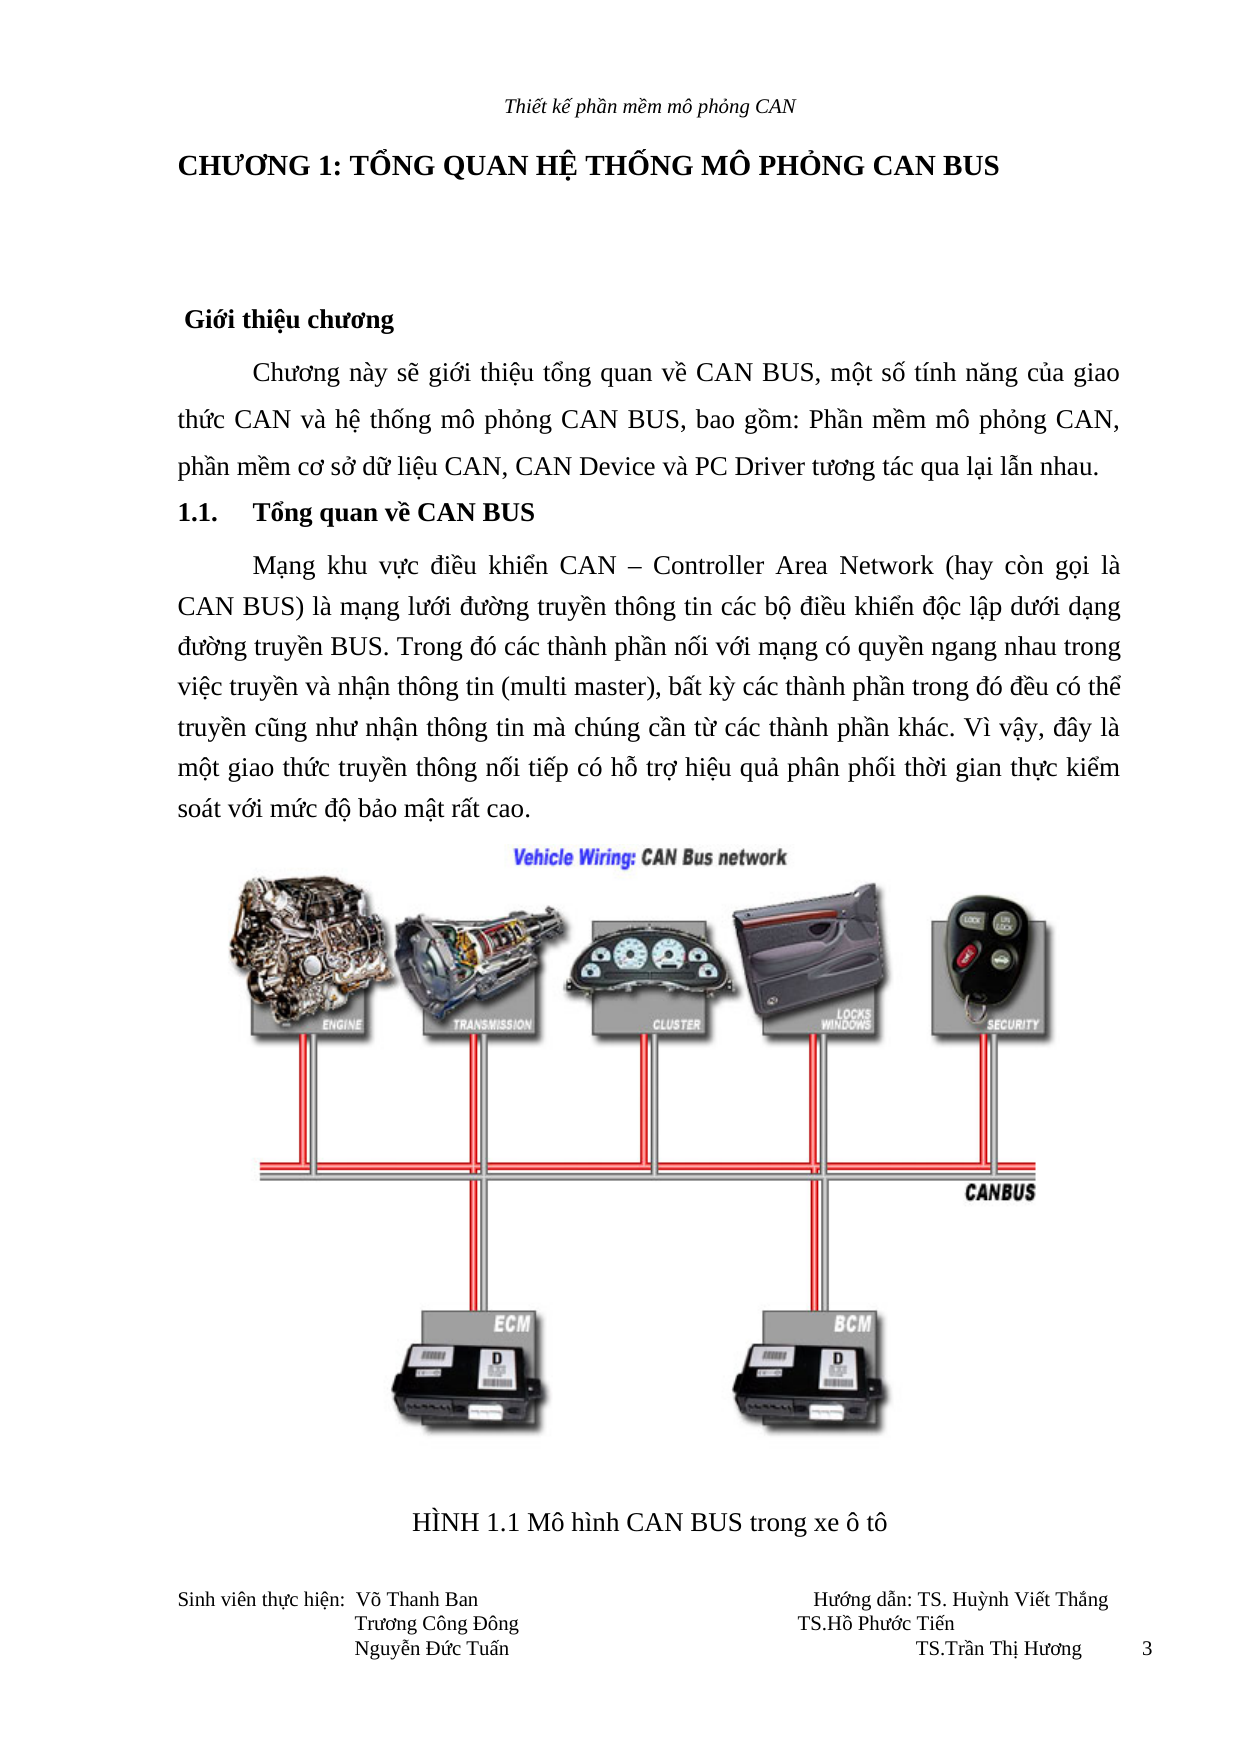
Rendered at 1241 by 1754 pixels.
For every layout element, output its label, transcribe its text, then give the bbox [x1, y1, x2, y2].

picture [227, 844, 1072, 1486]
text Chương này sẽ giới thiệu tổng quan về CAN BUS, một số tính năng của giao thức CAN và hệ thống mô phỏng CAN BUS, bao gồm: Phần mềm mô phỏng CAN, phần mềm cơ sở dữ liệu CAN, CAN Device và PC Driver tương tác qua lại lẫn nhau. [177, 356, 1122, 481]
subtitle Tổng quan về CAN BUS [177, 496, 1122, 527]
subtitle CHƯƠNG 1: TỔNG QUAN HỆ THỐNG MÔ PHỎNG CAN BUS [177, 148, 1122, 181]
text HÌNH 1.1 Mô hình CAN BUS trong xe ô tô [177, 1506, 1122, 1537]
subtitle Giới thiệu chương [177, 303, 1122, 334]
text Mạng khu vực điều khiển CAN – Controller Area Network (hay còn gọi là CAN BUS) là mạng lưới đường truyền thông tin các bộ điều khiển độc lập dưới dạng đường truyền BUS. Trong đó các thành phần nối với mạng có quyền ngang nhau trong việc truyền và nhận thông tin (multi master), bất kỳ các thành phần trong đó đều có thể truyền cũng như nhận thông tin mà chúng cần từ các thành phần khác. Vì vậy, đây là một giao thức truyền thông nối tiếp có hỗ trợ hiệu quả phân phối thời gian thực kiểm soát với mức độ bảo mật rất cao. [177, 549, 1122, 823]
